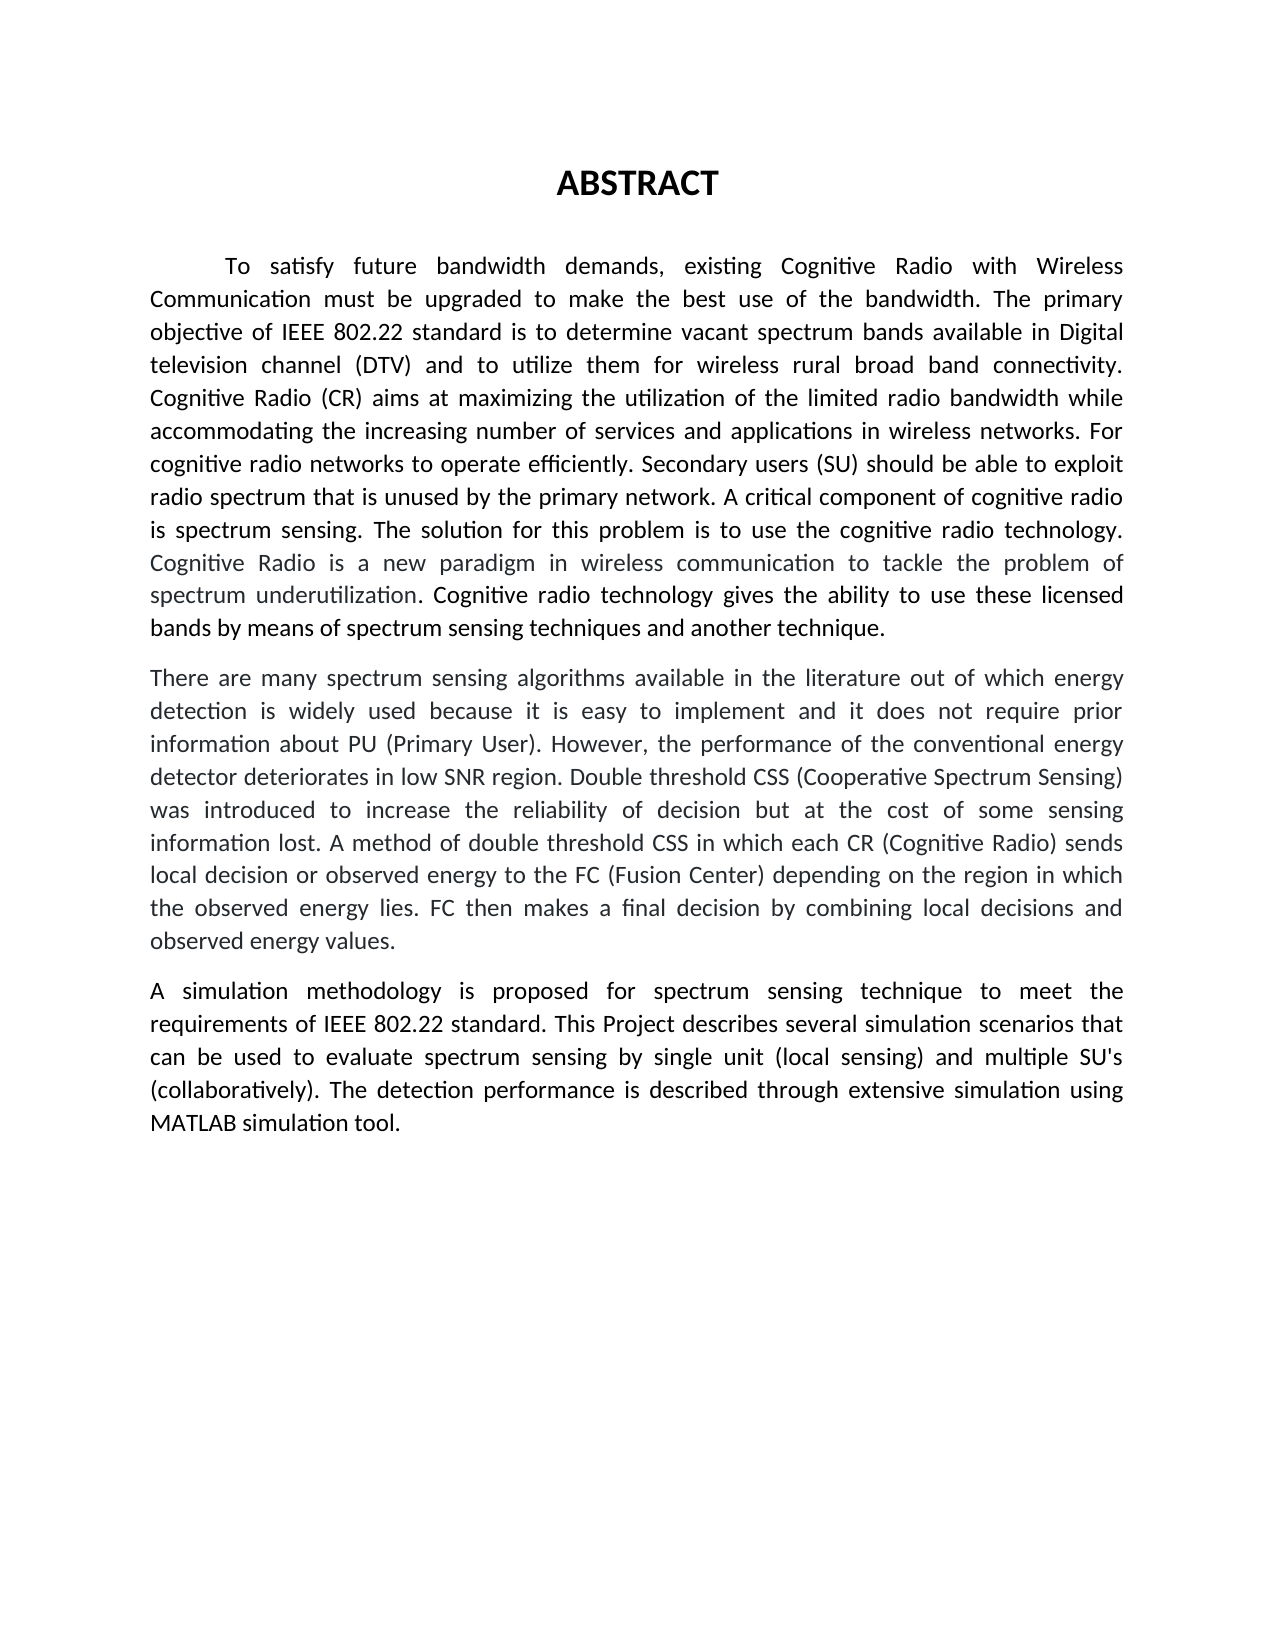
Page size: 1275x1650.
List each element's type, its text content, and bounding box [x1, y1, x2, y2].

text ABSTRACT [150, 159, 1125, 205]
text To satisfy future bandwidth demands, existing Cognitive Radio with Wireless Communication must be upgraded to make the best use of the bandwidth. The primary objective of IEEE 802.22 standard is to determine vacant spectrum bands available in Digital television channel (DTV) and to utilize them for wireless rural broad band connectivity. Cognitive Radio (CR) aims at maximizing the utilization of the limited radio bandwidth while accommodating the increasing number of services and applications in wireless networks. For cognitive radio networks to operate efficiently. Secondary users (SU) should be able to exploit radio spectrum that is unused by the primary network. A critical component of cognitive radio is spectrum sensing. The solution for this problem is to use the cognitive radio technology. Cognitive Radio is a new paradigm in wireless communication to tackle the problem of spectrum underutilization. Cognitive radio technology gives the ability to use these licensed bands by means of spectrum sensing techniques and another technique. [150, 577, 1125, 643]
text A simulation methodology is proposed for spectrum sensing technique to meet the requirements of IEEE 802.22 standard. This Project describes several simulation scenarios that can be used to evaluate spectrum sensing by single unit (local sensing) and multiple SU's (collaboratively). The detection performance is described through extensive simulation using MATLAB simulation tool. [150, 975, 1125, 1137]
text To satisfy future bandwidth demands, existing Cognitive Radio with Wireless Communication must be upgraded to make the best use of the bandwidth. The primary objective of IEEE 802.22 standard is to determine vacant spectrum bands available in Digital television channel (DTV) and to utilize them for wireless rural broad band connectivity. Cognitive Radio (CR) aims at maximizing the utilization of the limited radio bandwidth while accommodating the increasing number of services and applications in wireless networks. For cognitive radio networks to operate efficiently. Secondary users (SU) should be able to exploit radio spectrum that is unused by the primary network. A critical component of cognitive radio is spectrum sensing. The solution for this problem is to use the cognitive radio technology. Cognitive Radio is a new paradigm in wireless communication to tackle the problem of spectrum underutilization. Cognitive radio technology gives the ability to use these licensed bands by means of spectrum sensing techniques and another technique. [150, 251, 1125, 547]
